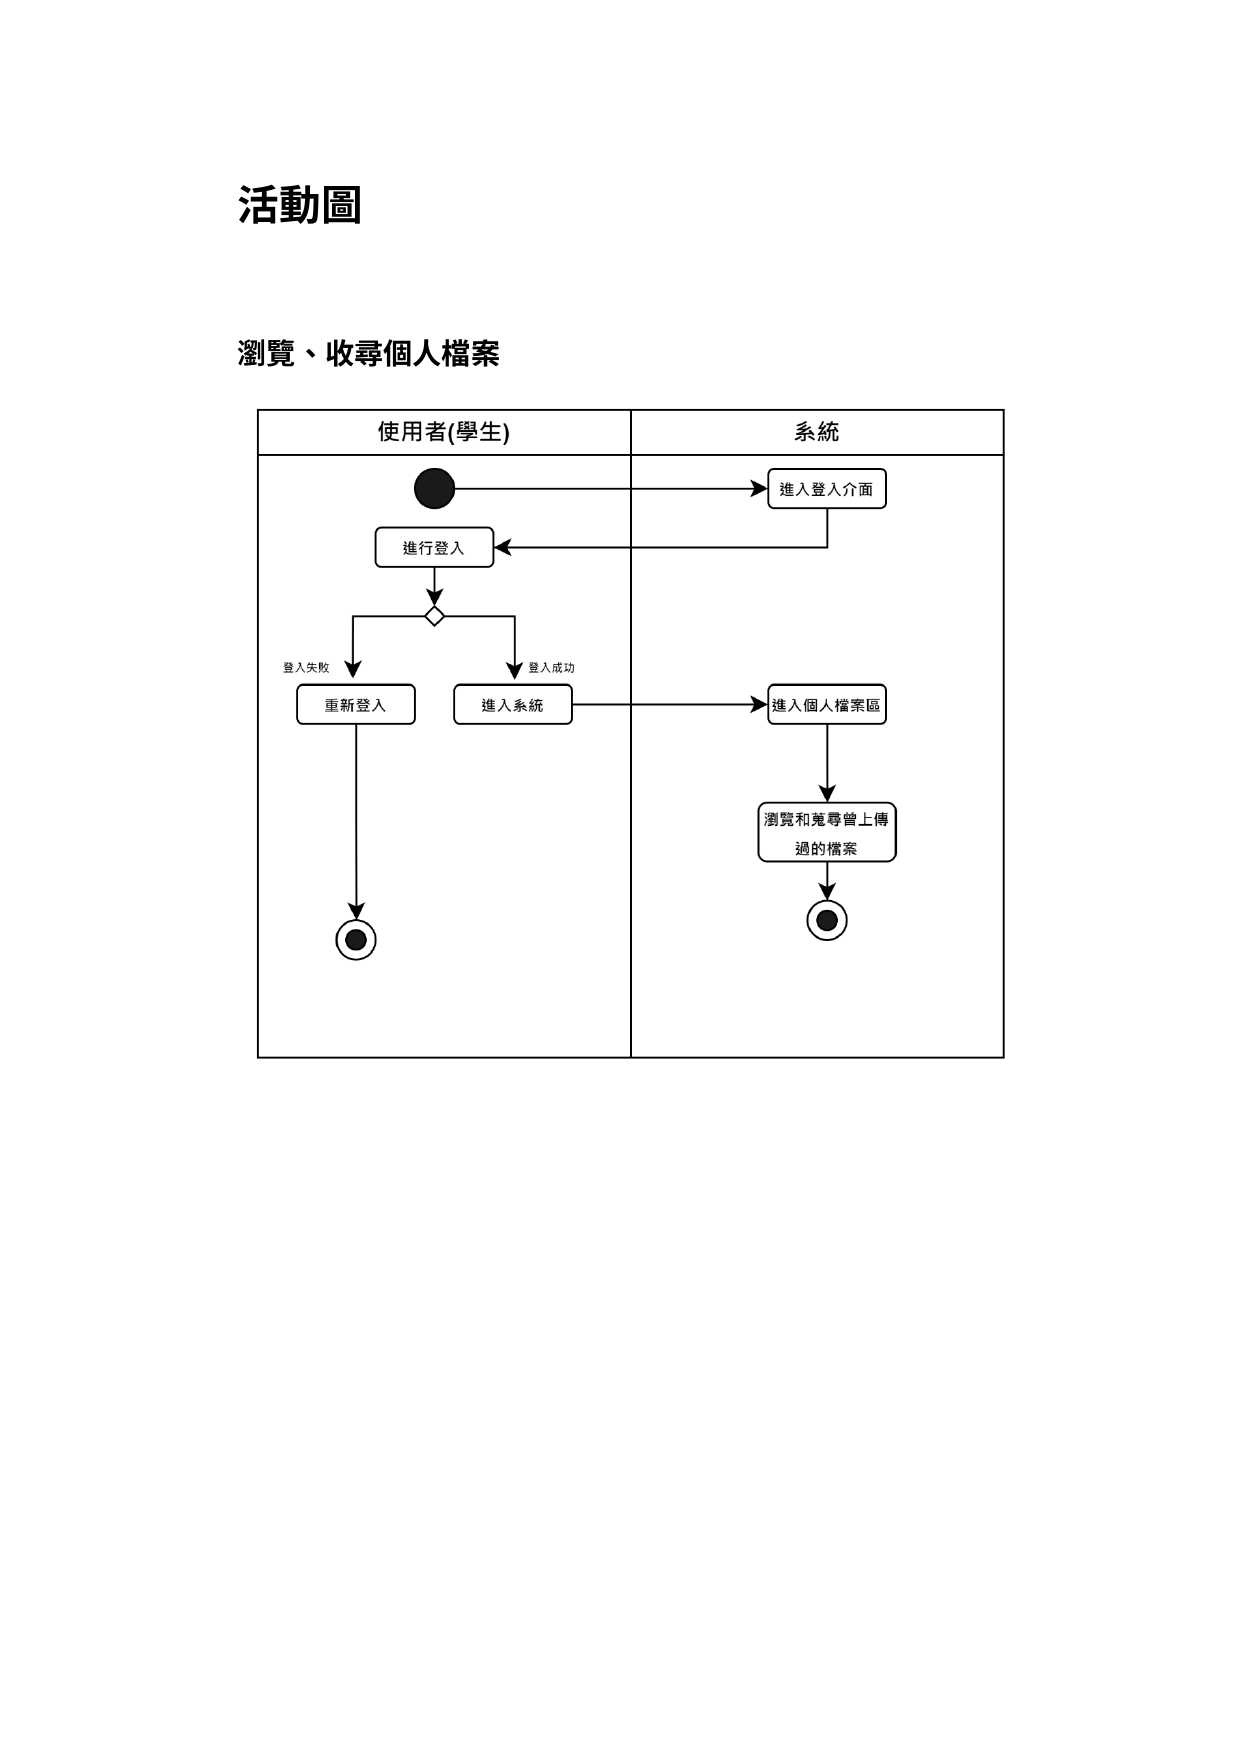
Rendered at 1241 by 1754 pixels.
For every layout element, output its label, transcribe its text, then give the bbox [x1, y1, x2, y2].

text 活動圖 [237, 164, 1053, 239]
text 瀏覽、收尋個人檔案 [237, 314, 1053, 389]
picture [237, 389, 1026, 1078]
